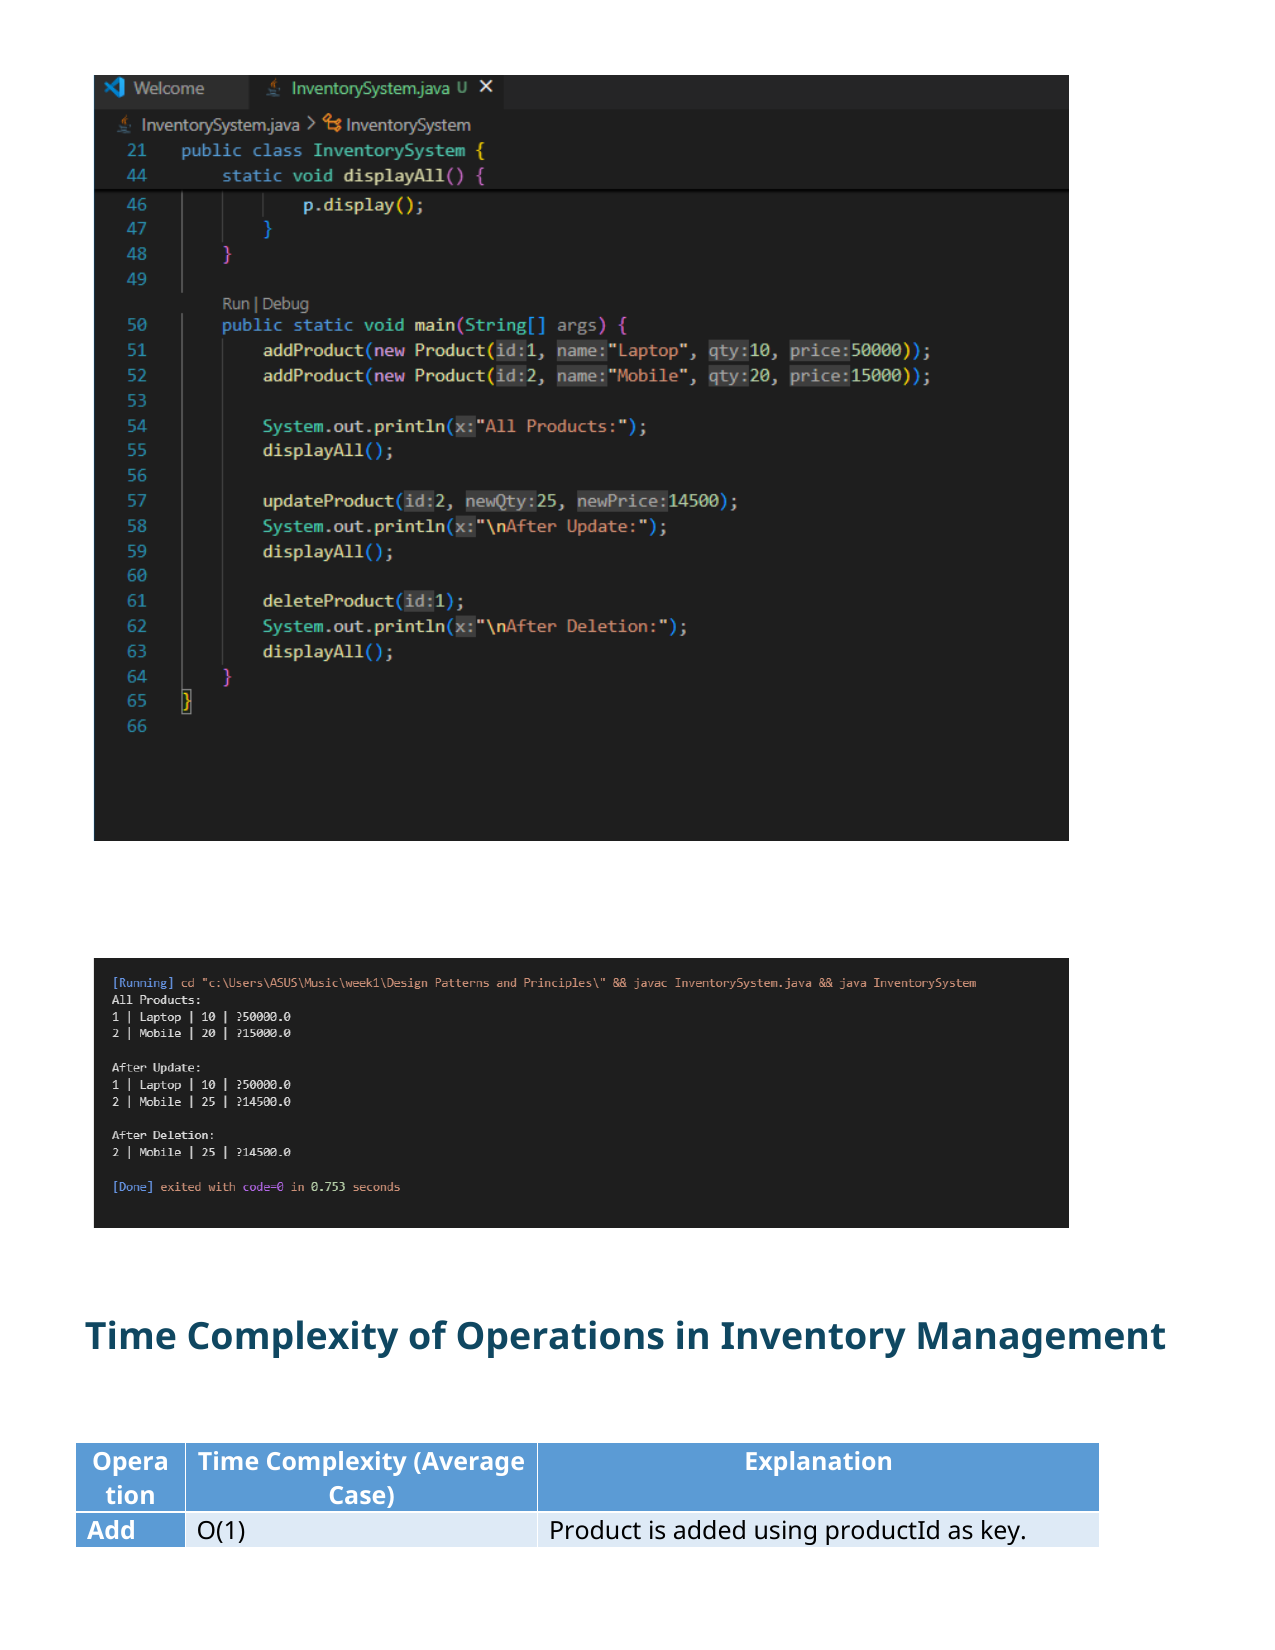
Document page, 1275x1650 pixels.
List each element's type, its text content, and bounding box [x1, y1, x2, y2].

table_cell Add [76, 1513, 185, 1547]
table_header Explanation [538, 1443, 1099, 1511]
table_cell O(1) [186, 1513, 537, 1547]
table_header Time Complexity (Average Case) [186, 1443, 537, 1511]
subtitle Time Complexity of Operations in Inventory Management [75, 1309, 1200, 1360]
table_header Operation [76, 1443, 185, 1511]
table_cell Product is added using productId as key. [538, 1513, 1099, 1547]
